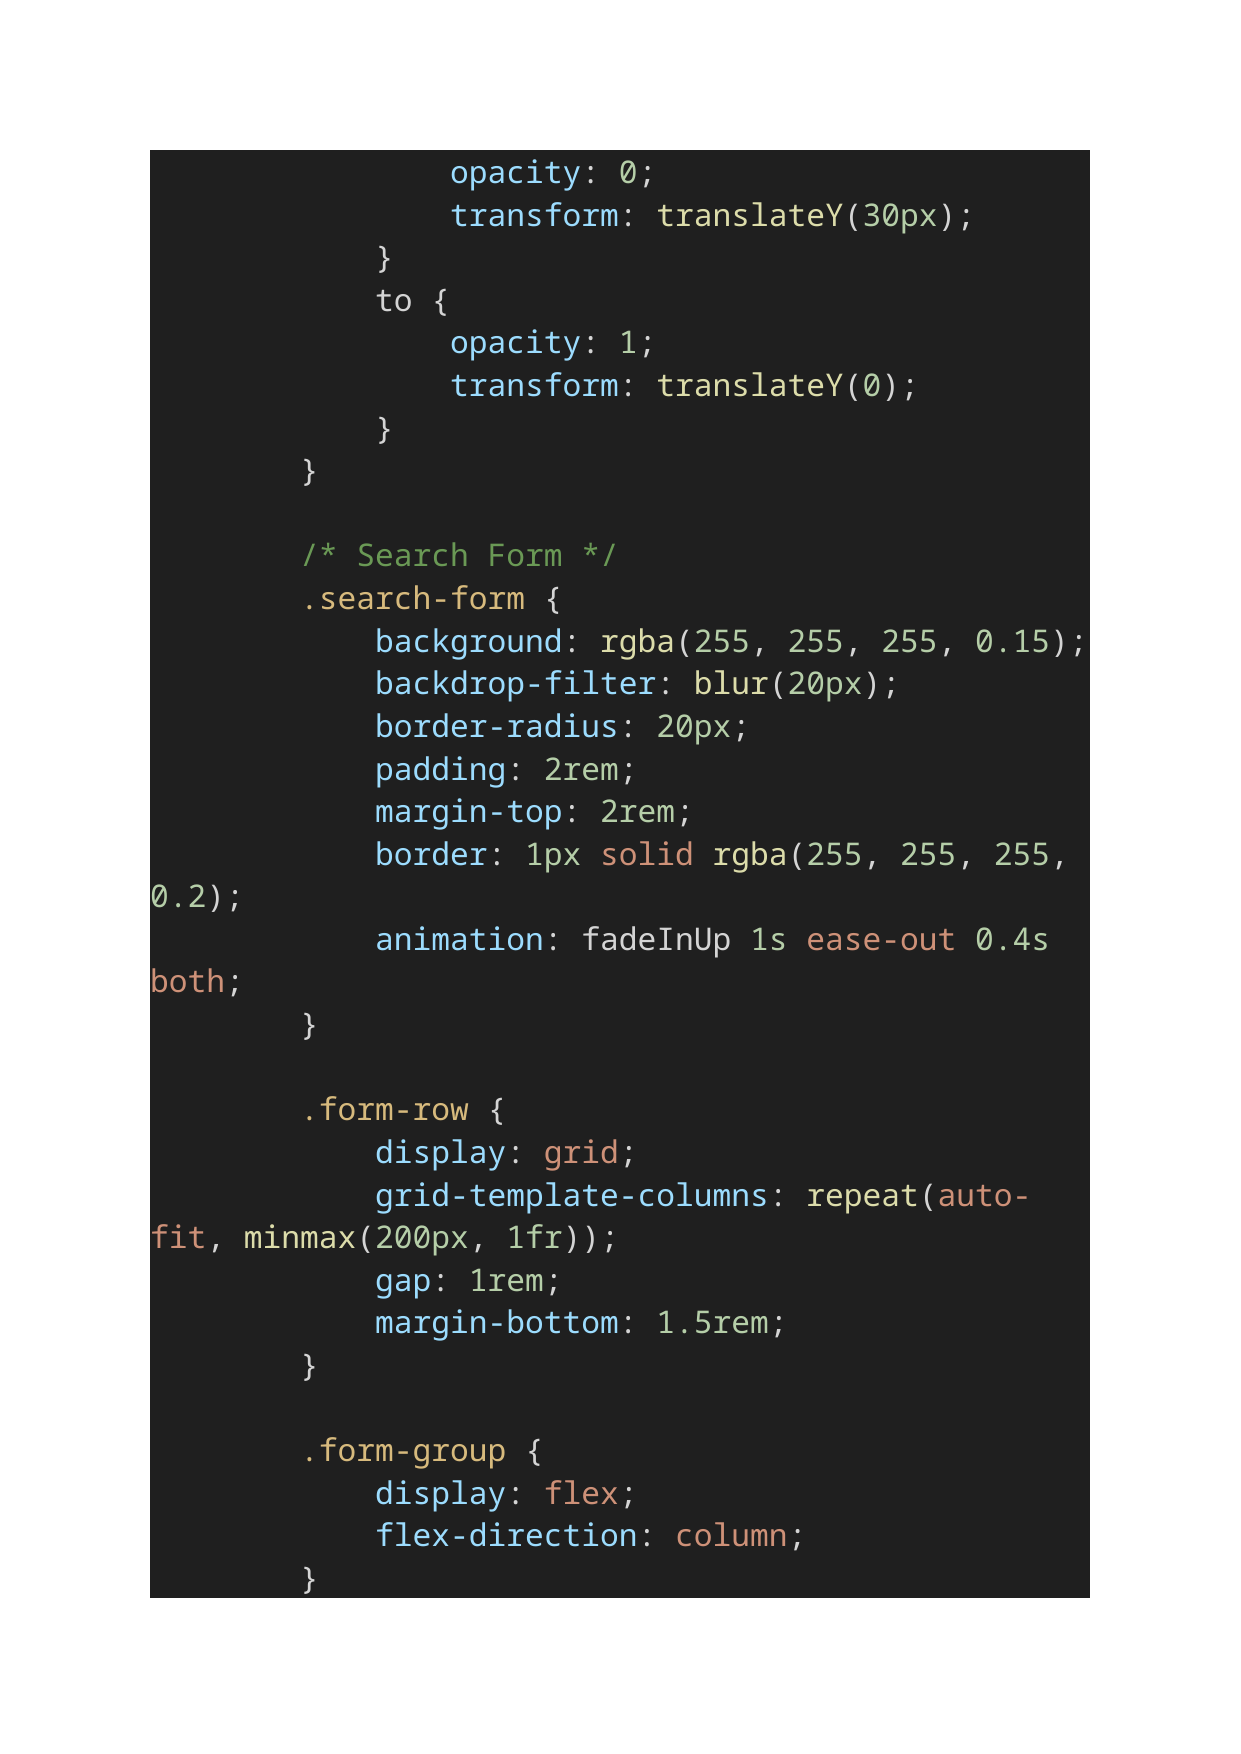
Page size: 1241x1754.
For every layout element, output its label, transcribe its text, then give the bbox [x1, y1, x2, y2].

text animation: fadeInUp 1s ease-out 0.4s both; [150, 917, 1090, 1002]
text transform: translateY(30px); [150, 193, 1090, 235]
text .search-form { [150, 576, 1090, 619]
text } [150, 1343, 1090, 1386]
text grid-template-columns: repeat(auto-fit, minmax(200px, 1fr)); [150, 1172, 1090, 1258]
text padding: 2rem; [150, 746, 1090, 789]
text transform: translateY(0); [150, 363, 1090, 406]
text flex-direction: column; [150, 1513, 1090, 1556]
text background: rgba(255, 255, 255, 0.15); [150, 619, 1090, 661]
text margin-bottom: 1.5rem; [150, 1300, 1090, 1343]
text /* Search Form */ [150, 533, 1090, 576]
text to { [150, 278, 1090, 320]
text } [150, 1556, 1090, 1598]
text opacity: 1; [150, 320, 1090, 363]
text .form-group { [150, 1428, 1090, 1471]
text display: flex; [150, 1471, 1090, 1513]
text gap: 1rem; [150, 1258, 1090, 1300]
text } [150, 1002, 1090, 1045]
text } [150, 448, 1090, 491]
text } [150, 406, 1090, 448]
text } [150, 235, 1090, 278]
text .form-row { [150, 1087, 1090, 1130]
text margin-top: 2rem; [150, 789, 1090, 832]
text display: grid; [150, 1130, 1090, 1172]
text backdrop-filter: blur(20px); [150, 661, 1090, 704]
text border-radius: 20px; [150, 704, 1090, 746]
text opacity: 0; [150, 150, 1090, 193]
text border: 1px solid rgba(255, 255, 255, 0.2); [150, 832, 1090, 917]
